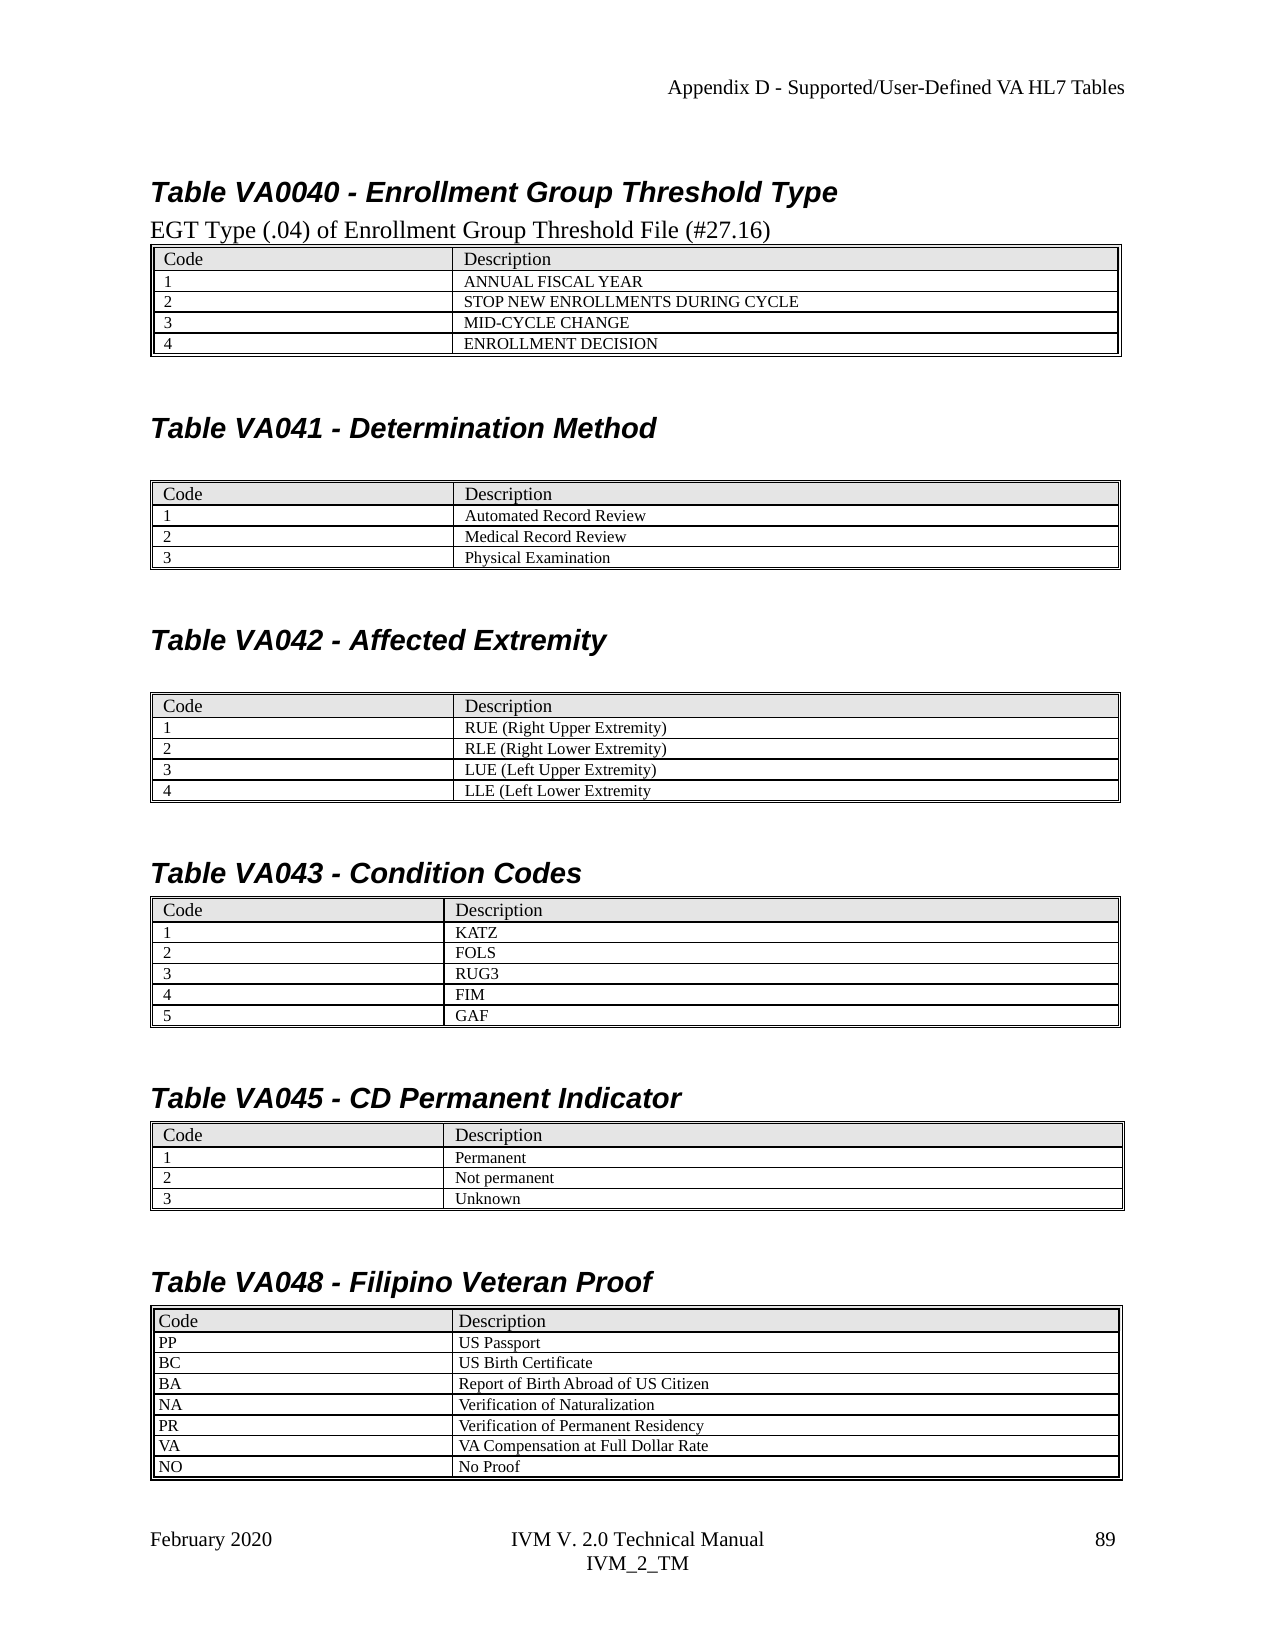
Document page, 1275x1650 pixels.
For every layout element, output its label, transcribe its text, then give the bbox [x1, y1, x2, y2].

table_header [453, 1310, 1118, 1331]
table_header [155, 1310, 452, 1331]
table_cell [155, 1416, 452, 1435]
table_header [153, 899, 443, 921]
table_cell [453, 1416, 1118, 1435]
text EGT Type (.04) of Enrollment Group Threshold File (#27.16) [150, 215, 1125, 243]
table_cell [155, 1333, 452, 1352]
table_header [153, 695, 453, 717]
subtitle Table VA042 - Affected Extremity [150, 623, 1125, 657]
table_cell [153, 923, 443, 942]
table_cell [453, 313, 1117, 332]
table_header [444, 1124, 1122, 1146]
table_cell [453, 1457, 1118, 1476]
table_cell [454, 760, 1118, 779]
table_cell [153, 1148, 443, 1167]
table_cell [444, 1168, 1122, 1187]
subtitle Table VA0040 - Enrollment Group Threshold Type [150, 175, 1125, 208]
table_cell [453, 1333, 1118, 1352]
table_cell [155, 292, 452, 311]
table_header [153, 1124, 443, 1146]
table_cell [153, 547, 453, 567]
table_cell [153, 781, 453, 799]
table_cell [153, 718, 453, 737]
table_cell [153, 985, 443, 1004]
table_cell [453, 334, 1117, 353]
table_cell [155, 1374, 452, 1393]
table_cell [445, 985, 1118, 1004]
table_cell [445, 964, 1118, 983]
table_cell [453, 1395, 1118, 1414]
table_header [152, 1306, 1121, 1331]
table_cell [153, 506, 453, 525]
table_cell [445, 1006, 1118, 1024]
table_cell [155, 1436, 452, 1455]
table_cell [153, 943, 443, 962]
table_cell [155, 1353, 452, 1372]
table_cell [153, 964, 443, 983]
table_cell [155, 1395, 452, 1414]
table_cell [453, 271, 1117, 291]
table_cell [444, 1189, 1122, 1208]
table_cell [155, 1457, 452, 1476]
subtitle Table VA045 - CD Permanent Indicator [150, 1081, 1125, 1115]
subtitle Table VA048 - Filipino Veteran Proof [150, 1265, 1125, 1298]
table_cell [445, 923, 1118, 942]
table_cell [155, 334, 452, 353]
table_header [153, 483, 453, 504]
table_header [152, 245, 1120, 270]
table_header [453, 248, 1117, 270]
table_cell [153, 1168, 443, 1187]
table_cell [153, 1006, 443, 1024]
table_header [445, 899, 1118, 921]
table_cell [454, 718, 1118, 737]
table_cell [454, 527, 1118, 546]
subtitle Table VA041 - Determination Method [150, 411, 1125, 445]
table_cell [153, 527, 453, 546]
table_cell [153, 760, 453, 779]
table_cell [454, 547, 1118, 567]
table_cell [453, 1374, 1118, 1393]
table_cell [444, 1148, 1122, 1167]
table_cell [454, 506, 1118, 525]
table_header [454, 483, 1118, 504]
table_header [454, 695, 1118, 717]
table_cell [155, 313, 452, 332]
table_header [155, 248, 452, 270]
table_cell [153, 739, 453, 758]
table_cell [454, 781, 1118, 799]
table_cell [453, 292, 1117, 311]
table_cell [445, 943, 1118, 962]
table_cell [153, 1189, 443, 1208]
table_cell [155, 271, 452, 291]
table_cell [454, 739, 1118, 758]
subtitle Table VA043 - Condition Codes [150, 856, 1125, 890]
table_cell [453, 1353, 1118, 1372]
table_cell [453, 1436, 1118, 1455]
